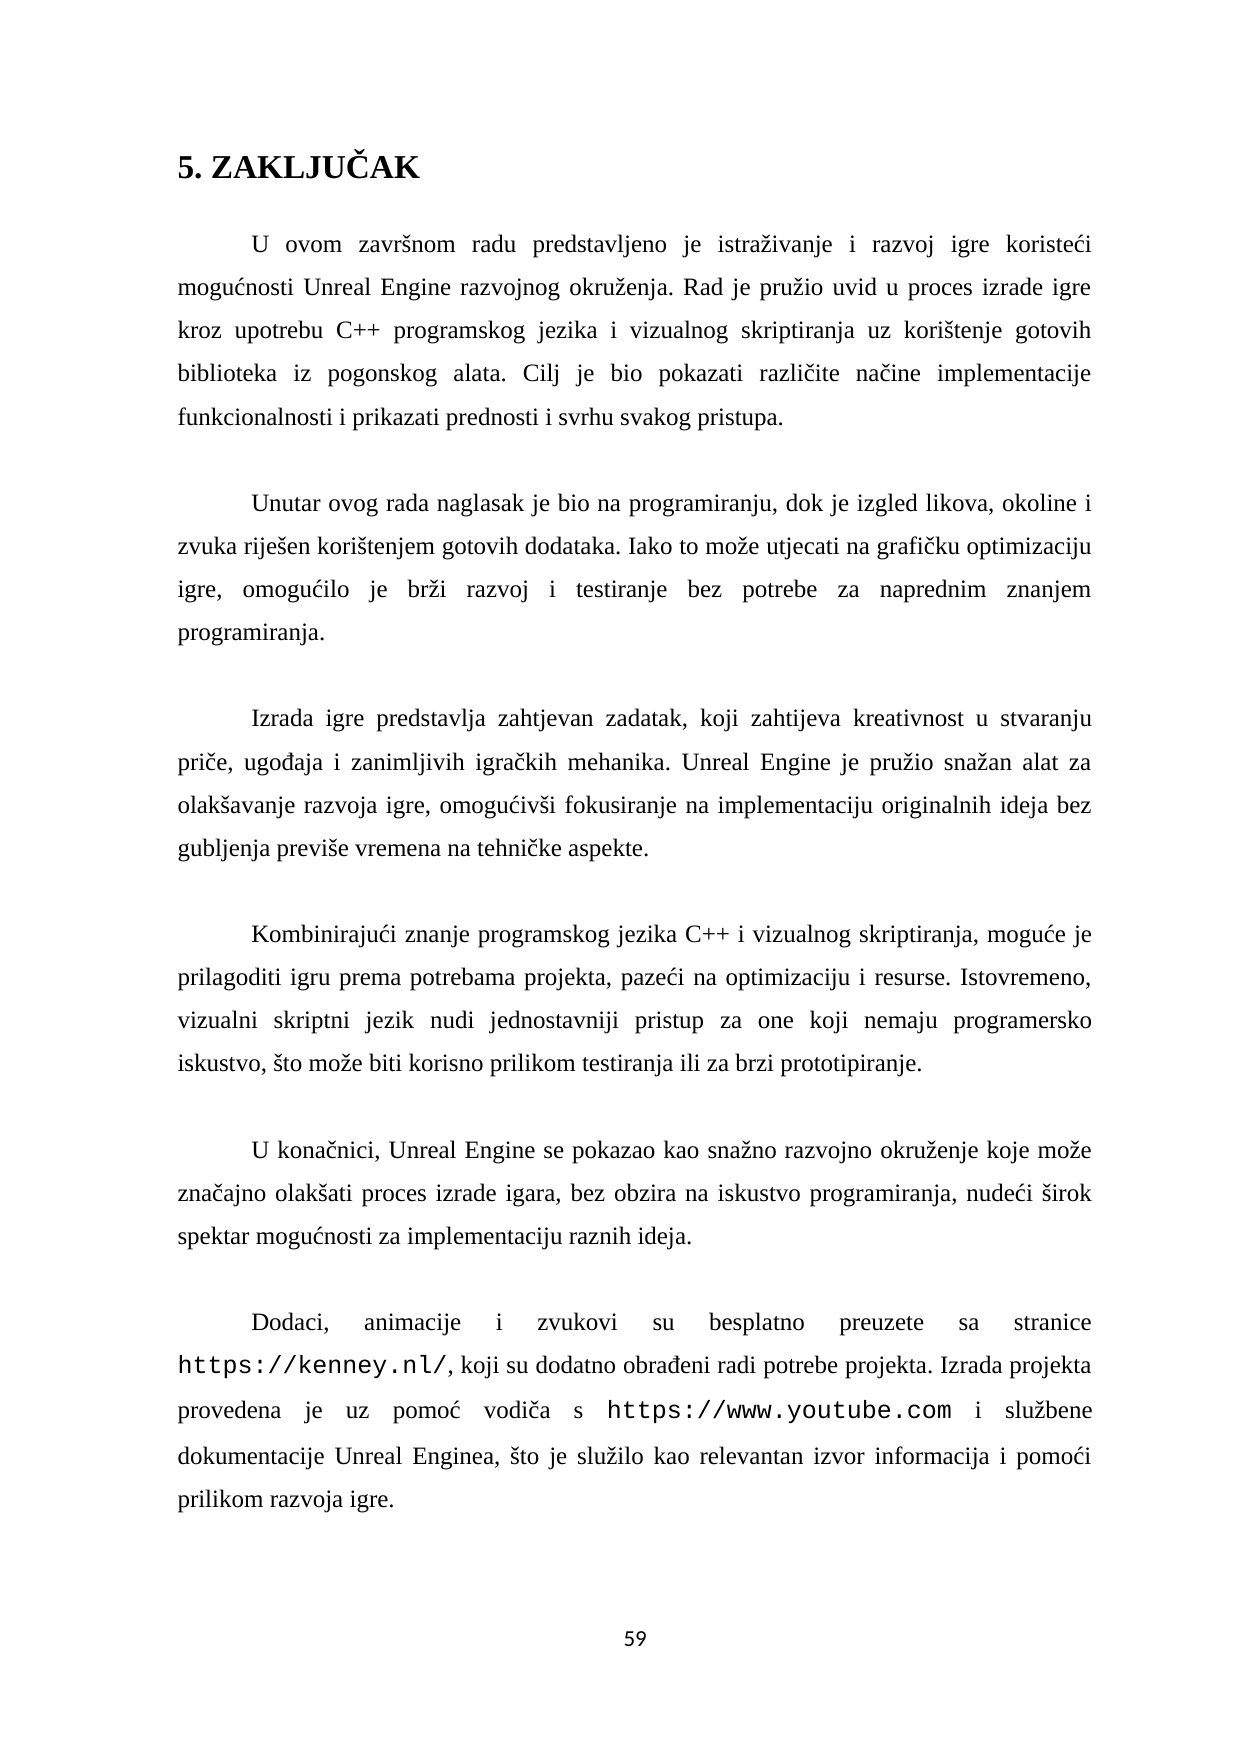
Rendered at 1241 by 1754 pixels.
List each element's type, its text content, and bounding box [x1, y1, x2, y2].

text U ovom završnom radu predstavljeno je istraživanje i razvoj igre koristeći mogućnosti Unreal Engine razvojnog okruženja. Rad je pružio uvid u proces izrade igre kroz upotrebu C++ programskog jezika i vizualnog skriptiranja uz korištenje gotovih biblioteka iz pogonskog alata. Cilj je bio pokazati različite načine implementacije funkcionalnosti i prikazati prednosti i svrhu svakog pristupa. [177, 229, 1092, 430]
text Izrada igre predstavlja zahtjevan zadatak, koji zahtijeva kreativnost u stvaranju priče, ugođaja i zanimljivih igračkih mehanika. Unreal Engine je pružio snažan alat za olakšavanje razvoja igre, omogućivši fokusiranje na implementaciju originalnih ideja bez gubljenja previše vremena na tehničke aspekte. [177, 703, 1092, 862]
text U konačnici, Unreal Engine se pokazao kao snažno razvojno okruženje koje može značajno olakšati proces izrade igara, bez obzira na iskustvo programiranja, nudeći širok spektar mogućnosti za implementaciju raznih ideja. [177, 1135, 1092, 1250]
text Kombinirajući znanje programskog jezika C++ i vizualnog skriptiranja, moguće je prilagoditi igru prema potrebama projekta, pazeći na optimizaciju i resurse. Istovremeno, vizualni skriptni jezik nudi jednostavniji pristup za one koji nemaju programersko iskustvo, što može biti korisno prilikom testiranja ili za brzi prototipiranje. [177, 919, 1092, 1077]
text Unutar ovog rada naglasak je bio na programiranju, dok je izgled likova, okoline i zvuka riješen korištenjem gotovih dodataka. Iako to može utjecati na grafičku optimizaciju igre, omogućilo je brži razvoj i testiranje bez potrebe za naprednim znanjem programiranja. [177, 488, 1092, 646]
subtitle 5. ZAKLJUČAK [177, 148, 1092, 186]
text Dodaci, animacije i zvukovi su besplatno preuzete sa stranice https://kenney.nl/, koji su dodatno obrađeni radi potrebe projekta. Izrada projekta provedena je uz pomoć vodiča s https://www.youtube.com i službene dokumentacije Unreal Enginea, što je služilo kao relevantan izvor informacija i pomoći prilikom razvoja igre. [177, 1307, 1092, 1513]
